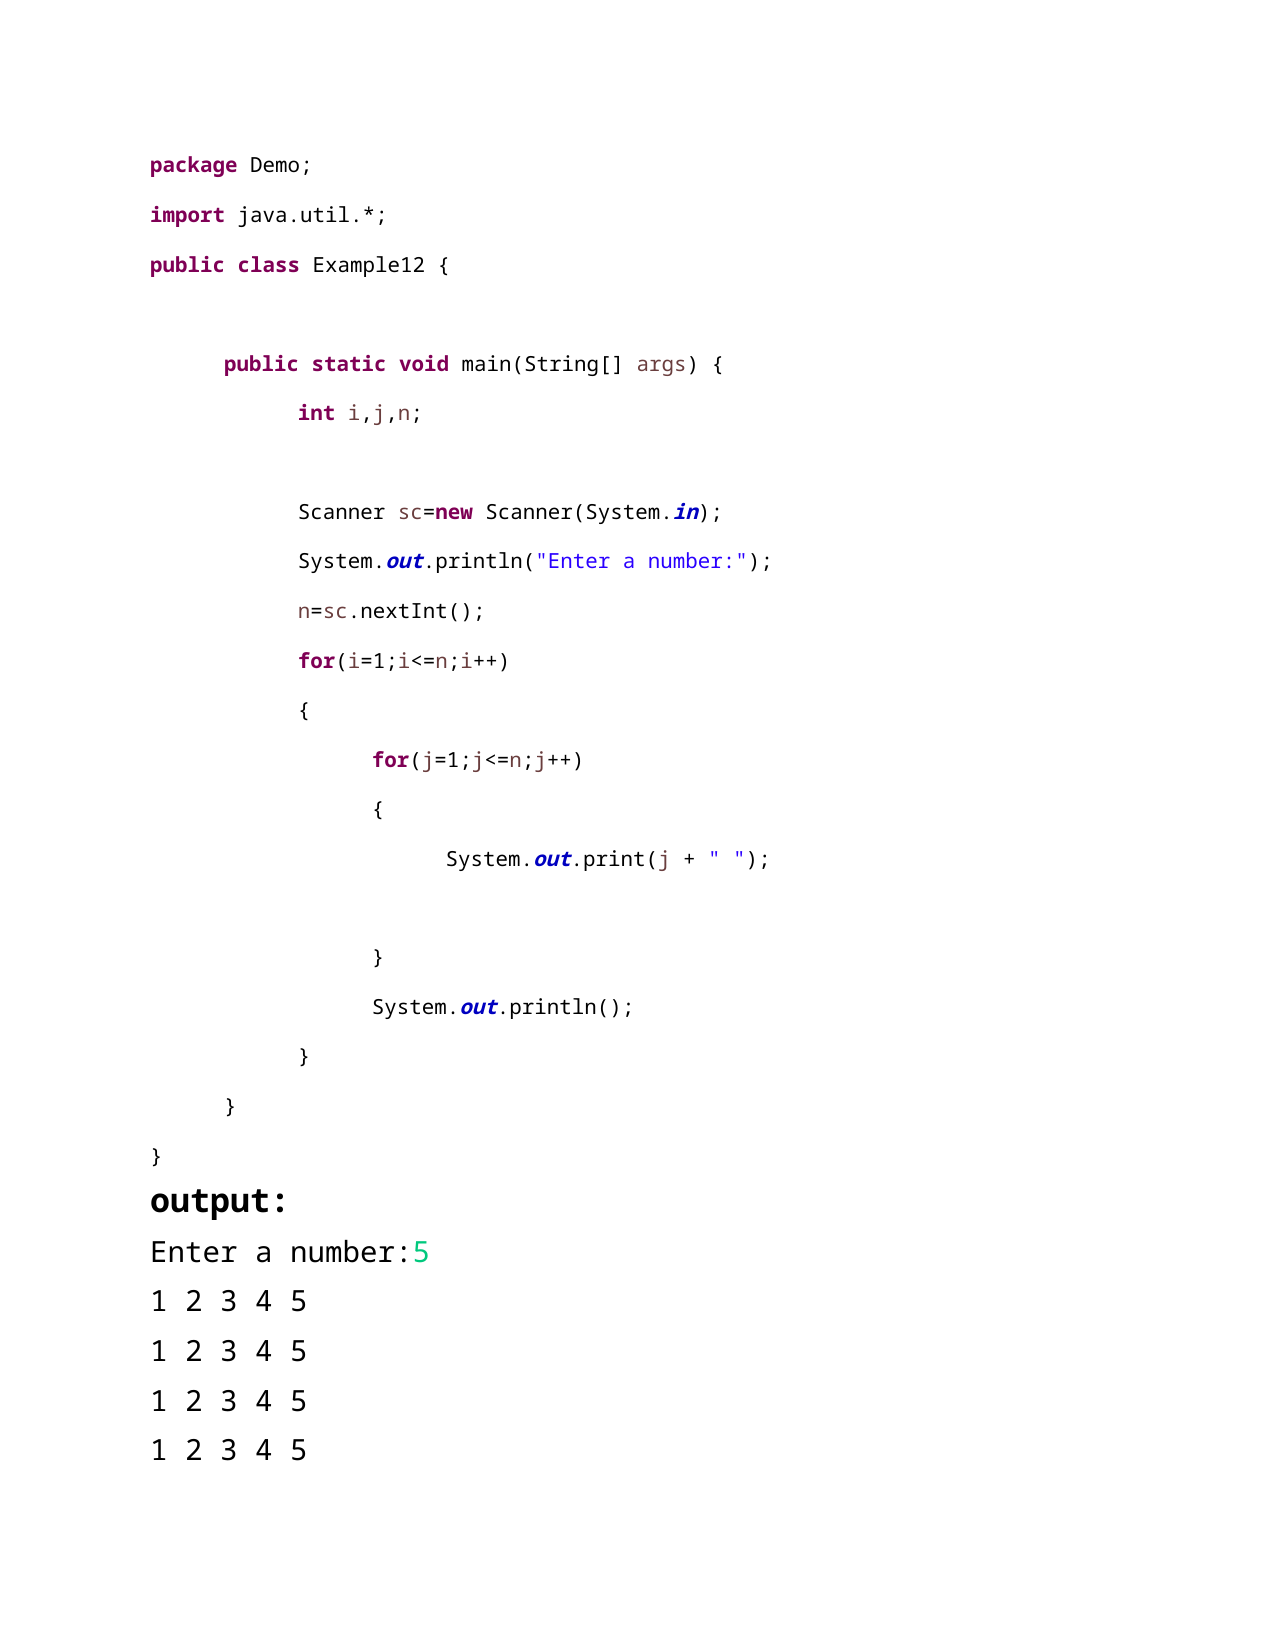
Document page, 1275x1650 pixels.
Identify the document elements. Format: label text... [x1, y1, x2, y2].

text import java.util.*; [150, 199, 1125, 228]
text Scanner sc=new Scanner(System.in); [150, 496, 1125, 525]
text System.out.println("Enter a number:"); [150, 546, 1125, 575]
text 1 2 3 4 5 [150, 1388, 1125, 1417]
text 1 2 3 4 5 [150, 1289, 1125, 1318]
text { [150, 695, 1125, 723]
text } [150, 942, 1125, 971]
text public static void main(String[] args) { [150, 348, 1125, 377]
text public class Example12 { [150, 249, 1125, 278]
text package Demo; [150, 150, 1125, 179]
text } [150, 1041, 1125, 1070]
text for(j=1;j<=n;j++) [150, 744, 1125, 773]
text int i,j,n; [150, 398, 1125, 427]
text } [150, 1091, 1125, 1119]
text n=sc.nextInt(); [150, 596, 1125, 624]
text output: [150, 1190, 1125, 1218]
text Enter a number:5 [150, 1239, 1125, 1268]
text for(i=1;i<=n;i++) [150, 645, 1125, 674]
text { [150, 794, 1125, 823]
text 1 2 3 4 5 [150, 1338, 1125, 1367]
text System.out.println(); [150, 991, 1125, 1020]
text System.out.print(j + " "); [150, 843, 1125, 872]
text 1 2 3 4 5 [150, 1438, 1125, 1466]
text } [150, 1140, 1125, 1169]
